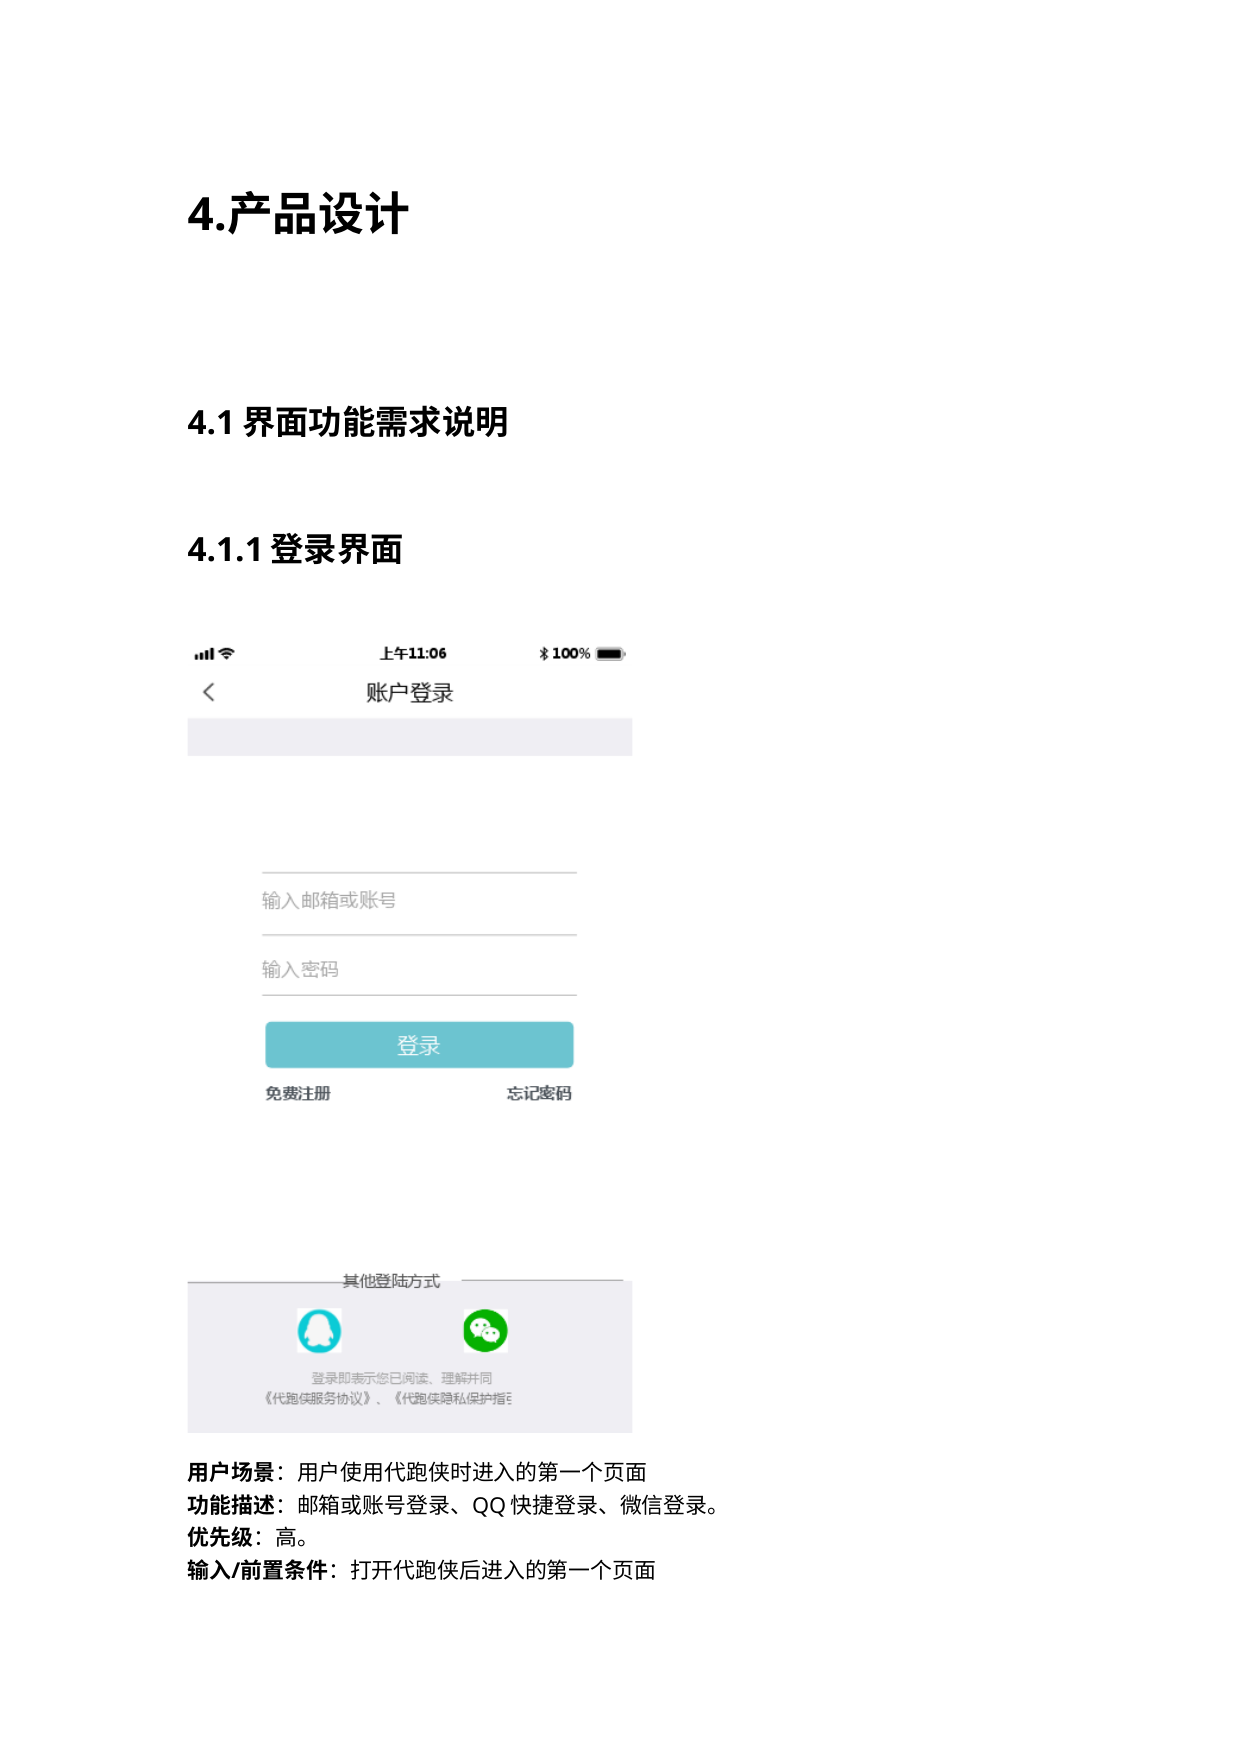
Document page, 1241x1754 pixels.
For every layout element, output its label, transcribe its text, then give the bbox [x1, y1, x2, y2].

subtitle 4.1界面功能需求说明 [187, 388, 1053, 453]
subtitle 4.1.1登录界面 [187, 515, 1053, 580]
text 输入/前置条件：打开代跑侠后进入的第一个页面 [187, 1552, 1053, 1585]
picture [187, 642, 633, 1433]
text 功能描述：邮箱或账号登录、QQ快捷登录、微信登录。 [187, 1487, 1053, 1520]
text 用户场景：用户使用代跑侠时进入的第一个页面 [187, 1455, 1053, 1487]
text 优先级：高。 [187, 1520, 1053, 1552]
subtitle 4.产品设计 [187, 162, 1053, 259]
